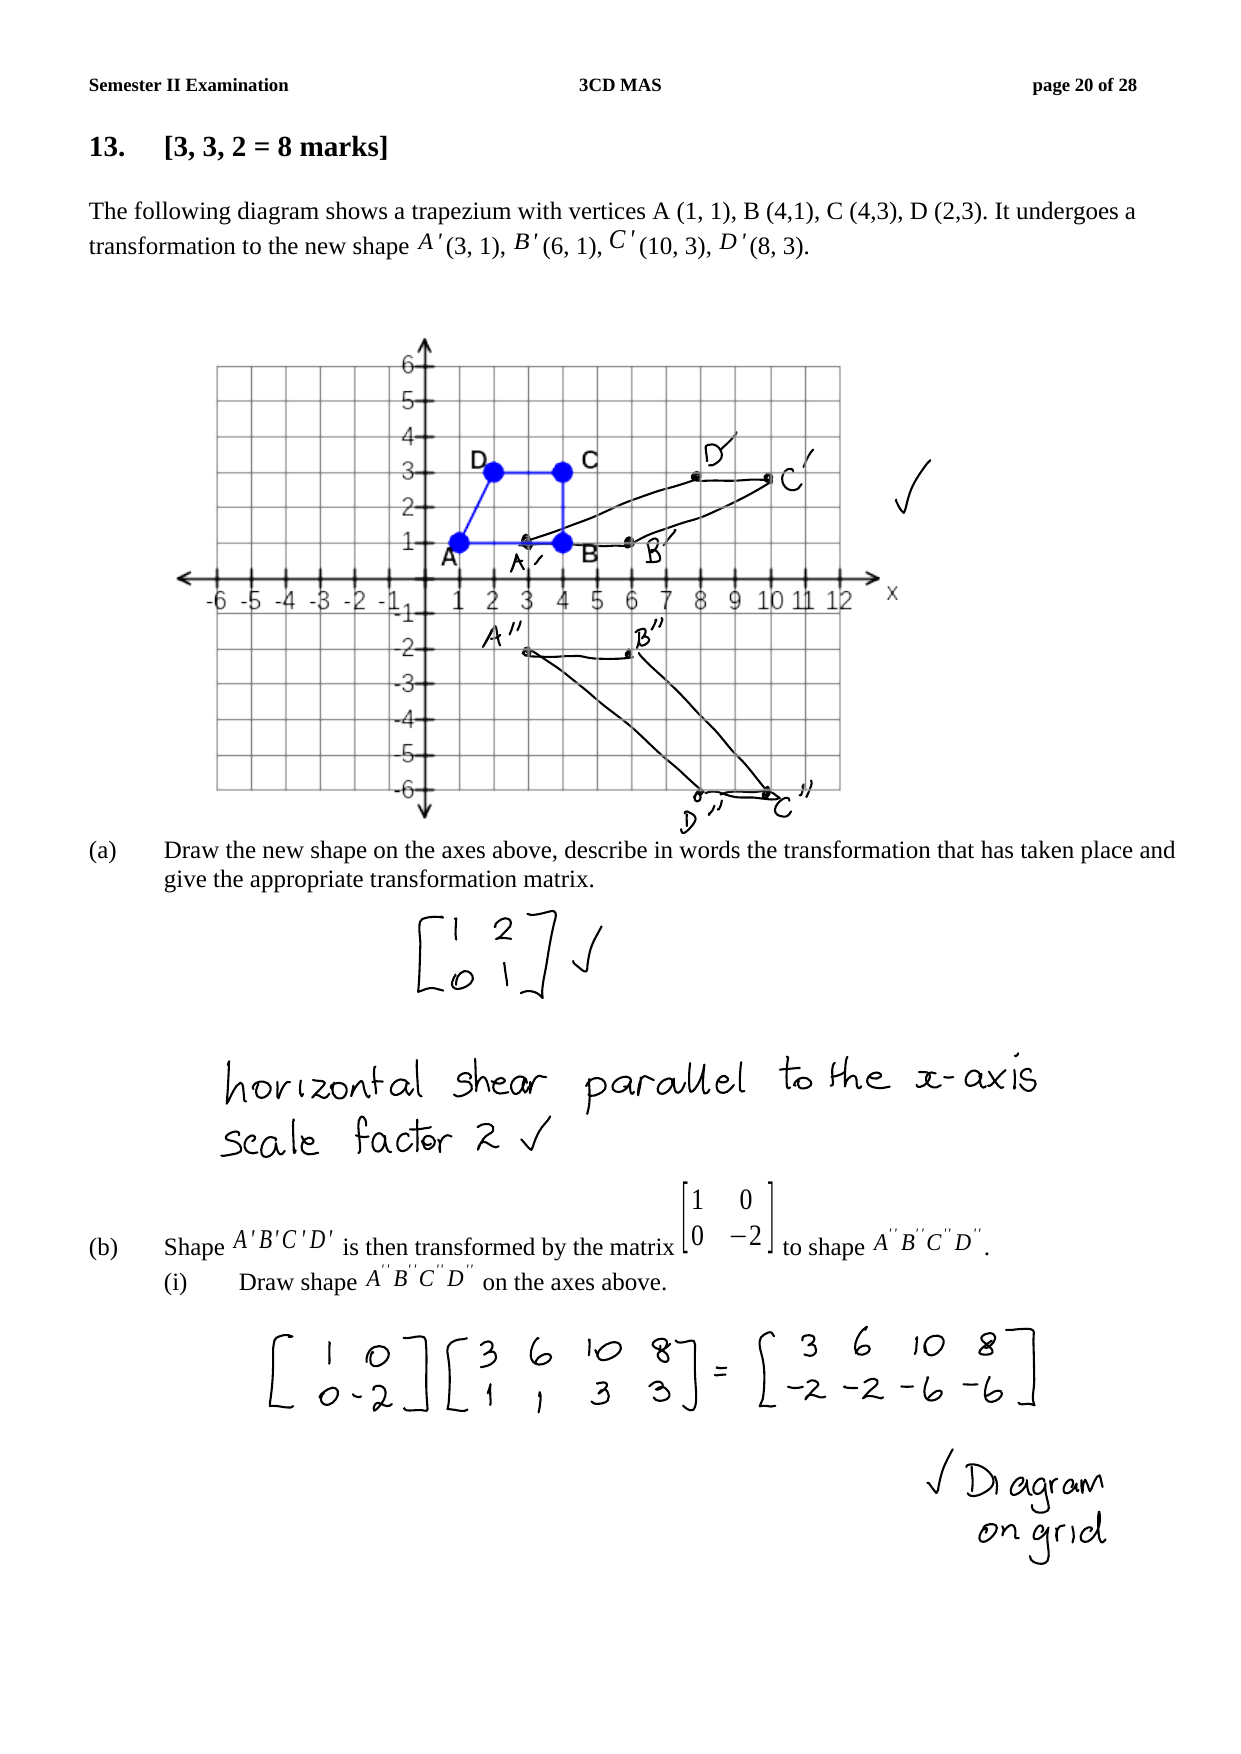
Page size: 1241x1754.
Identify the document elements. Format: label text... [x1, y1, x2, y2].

text The following diagram shows a trapezium with vertices A (1, 1), B (4,1), C (4,3), D (2,3). It undergoes a transformation to the new shape (3, 1), (6, 1), (10, 3), (8, 3). [89, 196, 1196, 260]
text (a) Draw the new shape on the axes above, describe in words the transformation that has taken place and give the appropriate transformation matrix. [89, 835, 1196, 893]
text (i) Draw shape on the axes above. [164, 1261, 1196, 1296]
text 13. [3, 3, 2 = 8 marks] [89, 129, 1196, 162]
text (b) Shape is then transformed by the matrix to shape . [89, 1180, 1196, 1261]
